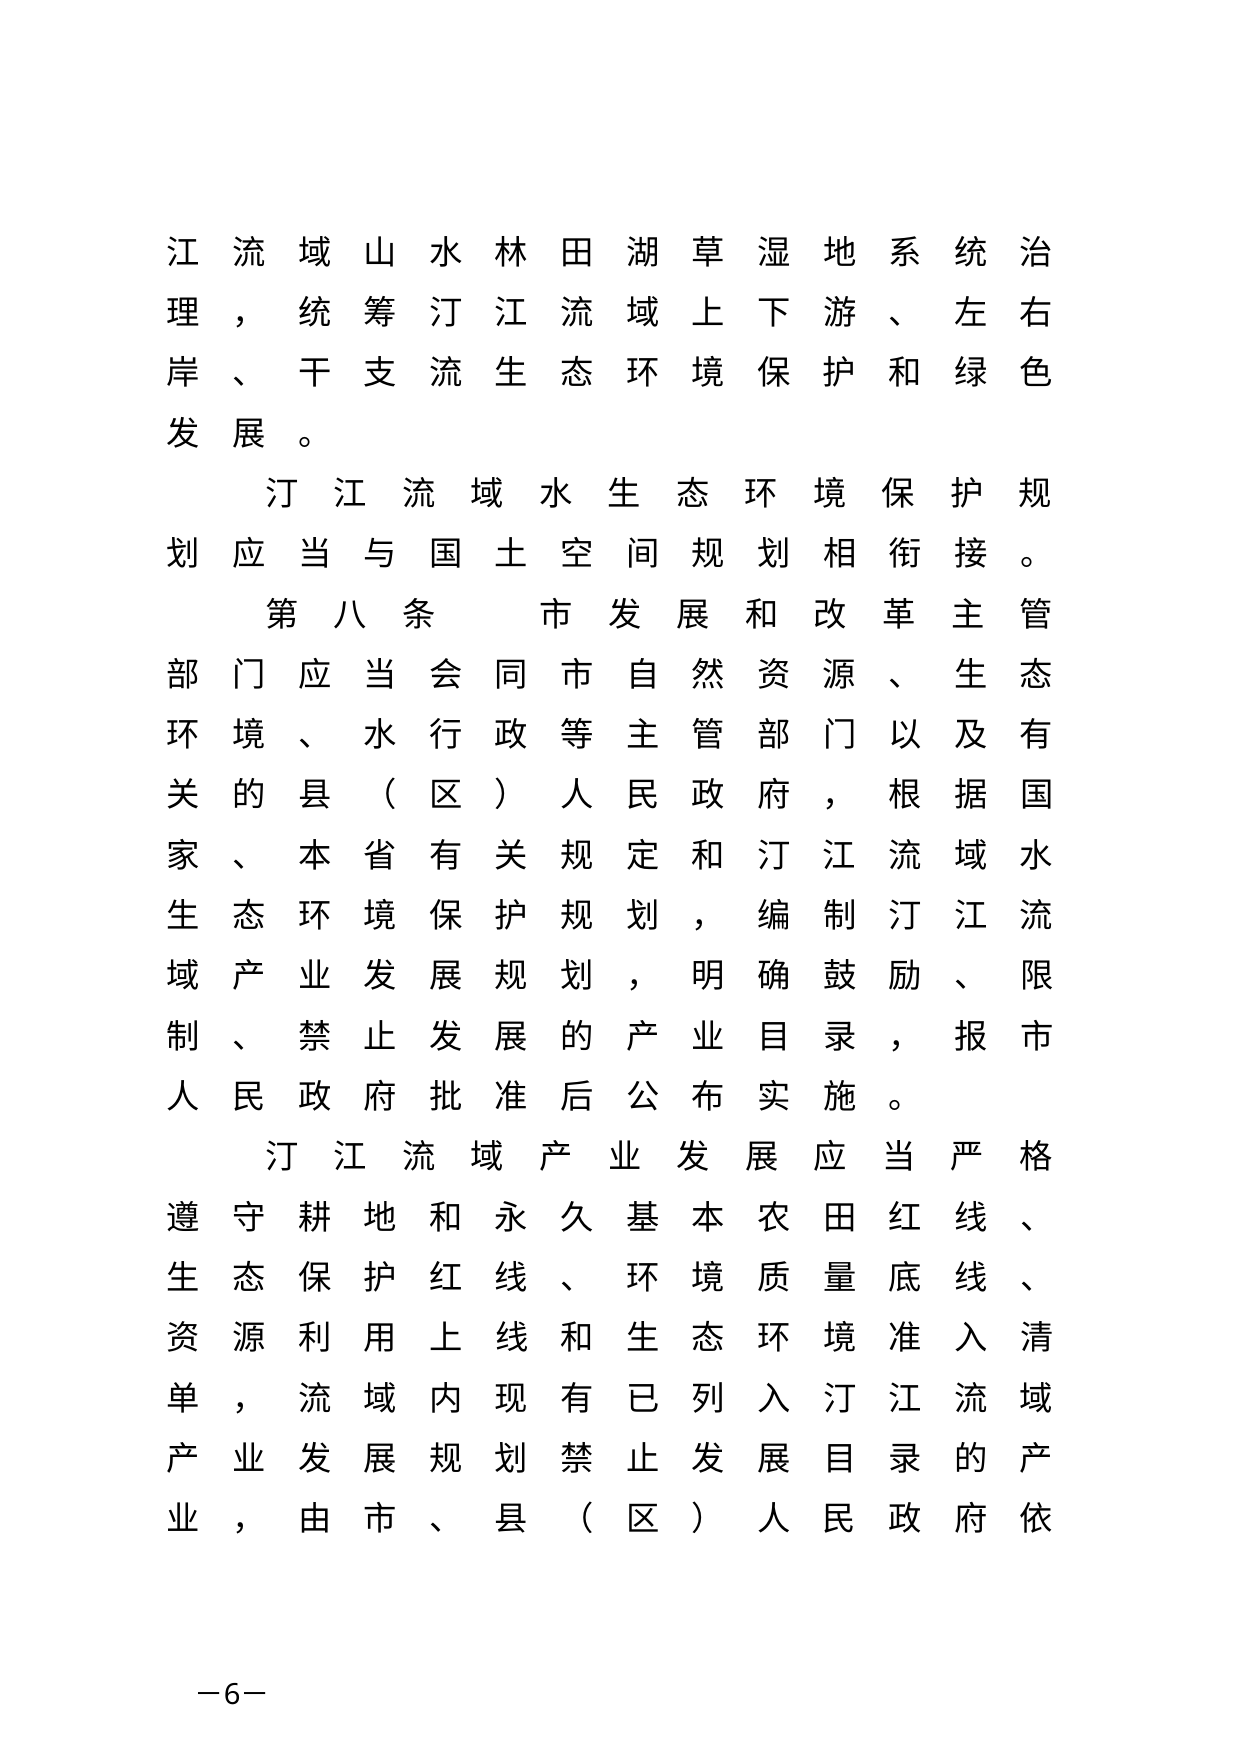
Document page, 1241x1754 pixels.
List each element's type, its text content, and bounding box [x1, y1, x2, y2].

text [167, 1124, 1085, 1546]
text 汀江流域水生态环境保护规划应当与国土空间规划相衔接。 [167, 461, 1085, 581]
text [167, 219, 1085, 461]
text 第八条 市发展和改革主管部门应当会同市自然资源、生态环境、水行政等主管部门以及有关的县（区）人民政府，根据国家、本省有关规定和汀江流域水生态环境保护规划，编制汀江流域产业发展规划，明确鼓励、限制、禁止发展的产业目录，报市人民政府批准后公布实施。 [167, 581, 1085, 1124]
